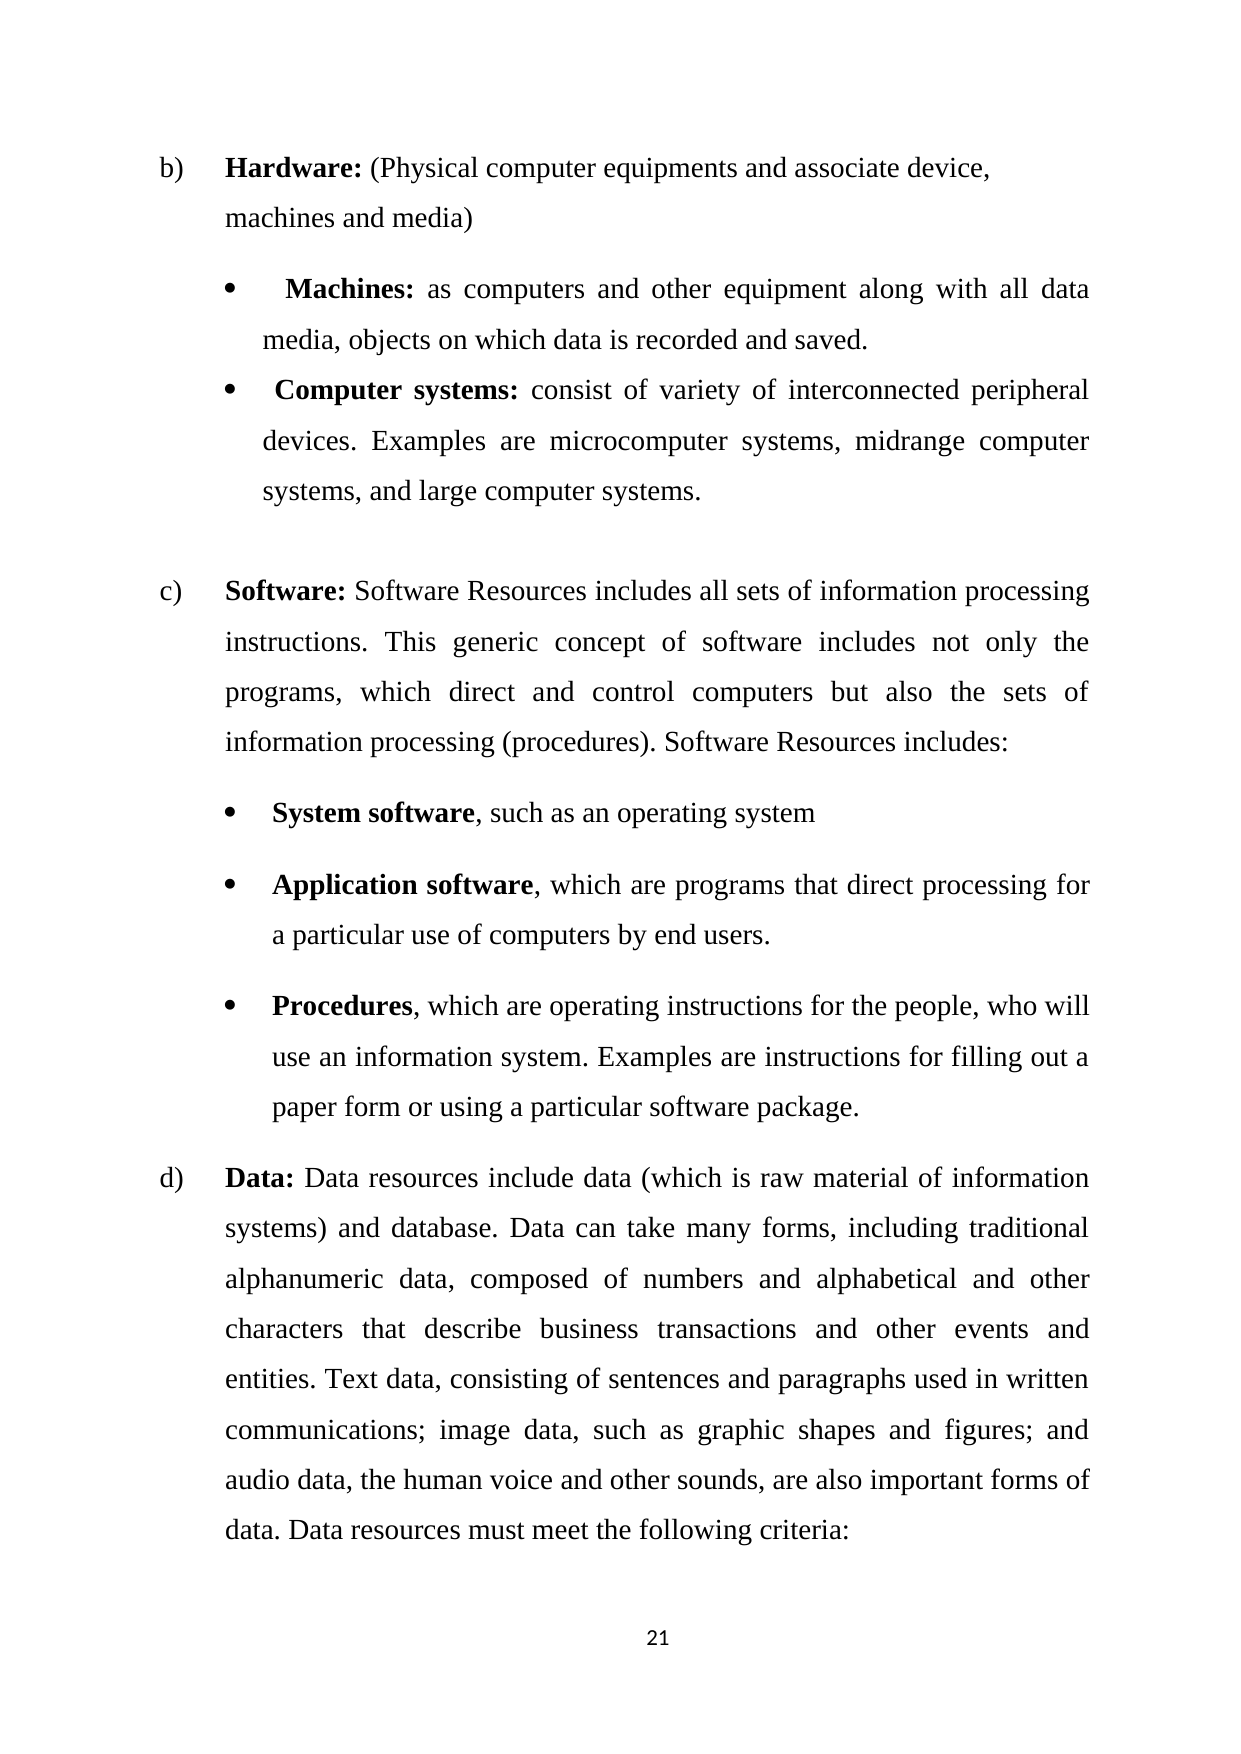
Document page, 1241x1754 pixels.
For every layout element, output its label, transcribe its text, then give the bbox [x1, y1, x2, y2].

list Application software, which are programs that direct processing for a particular use of computers by end users. [225, 867, 1090, 951]
list Data: Data resources include data (which is raw material of information systems) and database. Data can take many forms, including traditional alphanumeric data, composed of numbers and alphabetical and other characters that describe business transactions and other events and entities. Text data, consisting of sentences and paragraphs used in written communications; image data, such as graphic shapes and figures; and audio data, the human voice and other sounds, are also important forms of data. Data resources must meet the following criteria: [159, 1160, 1090, 1546]
list Hardware: (Physical computer equipments and associate device, machines and media) [159, 150, 1090, 234]
list Procedures, which are operating instructions for the people, who will use an information system. Examples are instructions for filling out a paper form or using a particular software package. [225, 988, 1090, 1123]
list System software, such as an operating system [225, 796, 1090, 829]
list Computer systems: consist of variety of interconnected peripheral devices. Examples are microcomputer systems, midrange computer systems, and large computer systems. [225, 372, 1090, 506]
list Software: Software Resources includes all sets of information processing instructions. This generic concept of software includes not only the programs, which direct and control computers but also the sets of information processing (procedures). Software Resources includes: [159, 573, 1090, 758]
list Machines: as computers and other equipment along with all data media, objects on which data is recorded and saved. [225, 271, 1090, 355]
